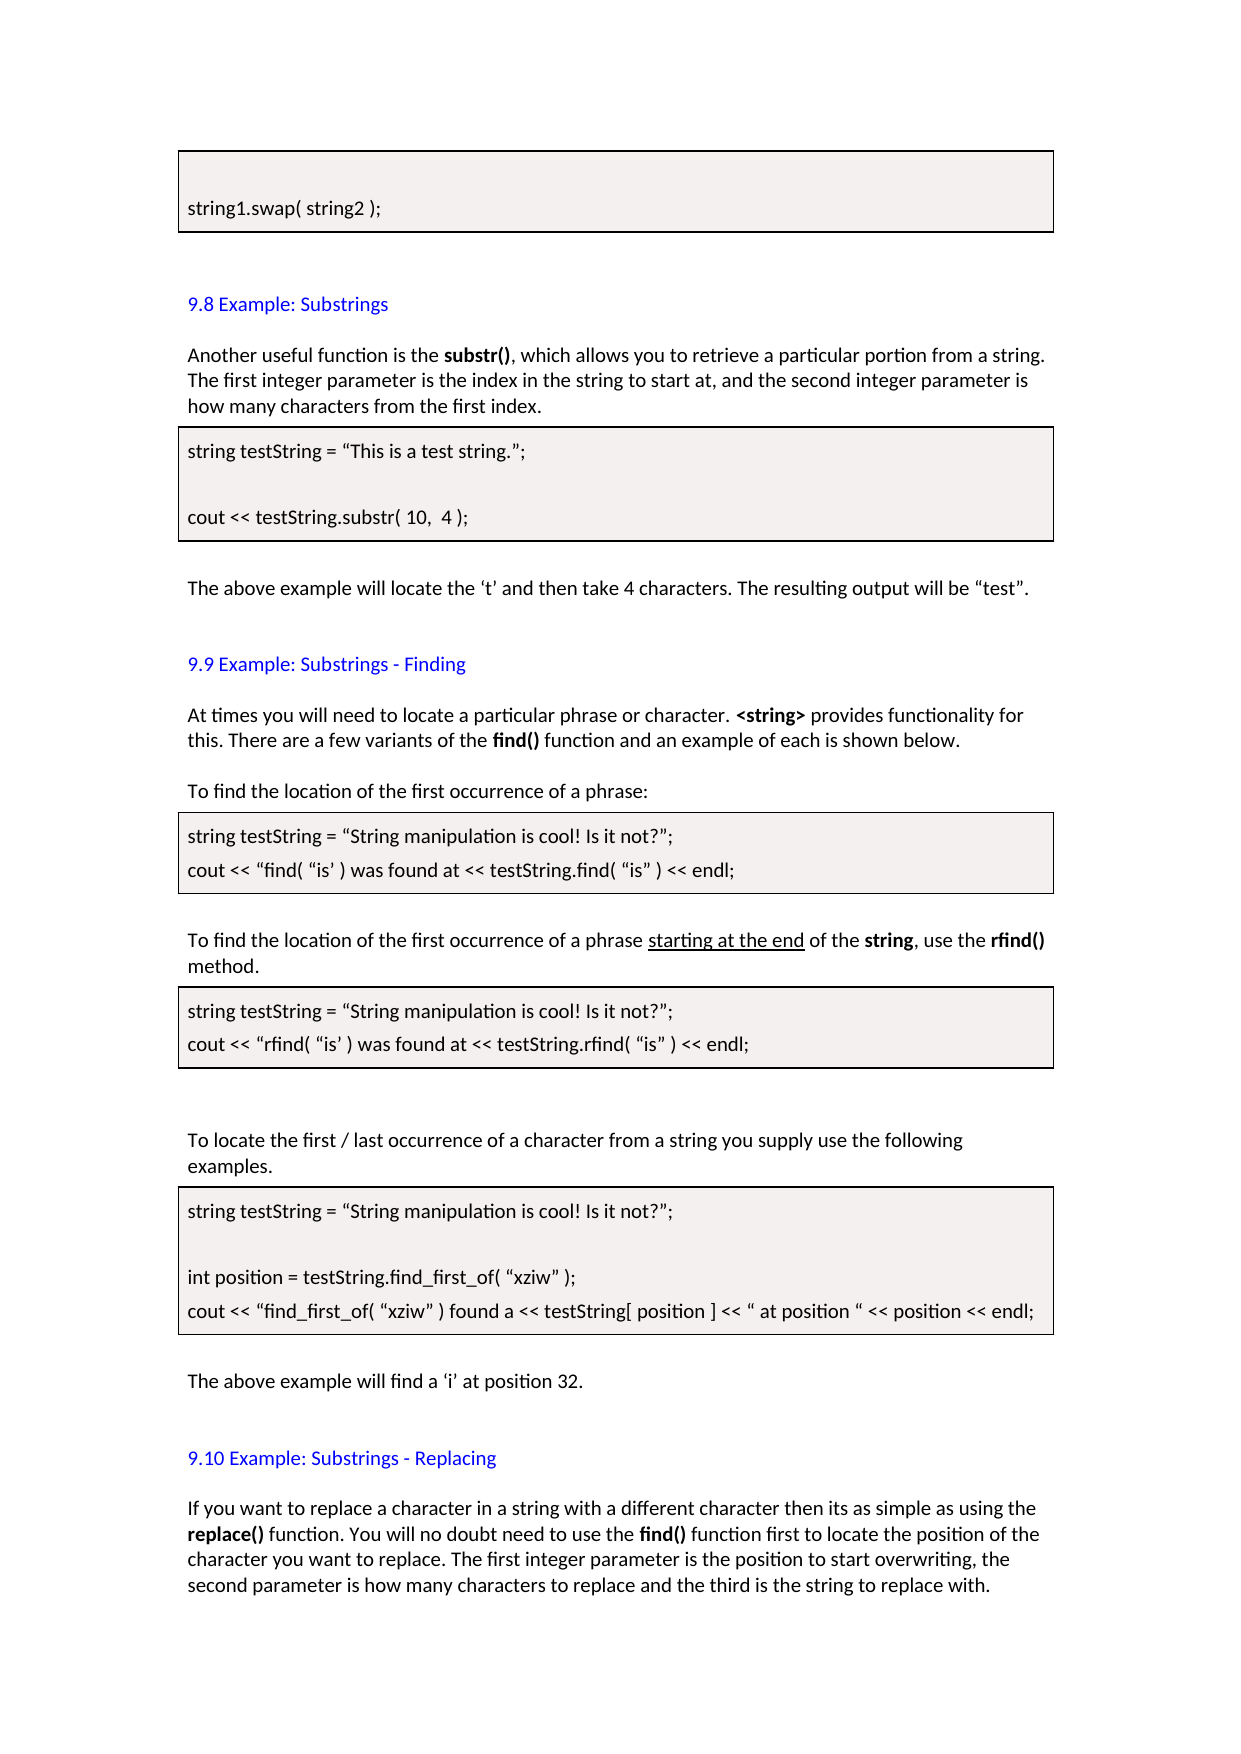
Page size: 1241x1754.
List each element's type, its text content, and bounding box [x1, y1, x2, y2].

text To locate the first / last occurrence of a character from a string you supply use the following examples. [187, 1127, 1053, 1178]
text Another useful function is the substr(), which allows you to retrieve a particular portion from a string. The first integer parameter is the index in the string to start at, and the second integer parameter is how many characters from the first index. [187, 342, 1053, 418]
text At times you will need to locate a particular phrase or character. <string> provides functionality for this. There are a few variants of the find() function and an example of each is shown below. [187, 702, 1053, 753]
text 9.10 Example: Substrings - Replacing [187, 1445, 1053, 1470]
text cout << “find_first_of( “xziw” ) found a << testString[ position ] << “ at position “ << position << endl; [179, 1286, 1053, 1334]
text If you want to replace a character in a string with a different character then its as simple as using the replace() function. You will no doubt need to use the find() function first to locate the position of the character you want to replace. The first integer parameter is the position to start overwriting, the second parameter is how many characters to replace and the third is the string to replace with. [187, 1496, 1053, 1597]
text cout << “rfind( “is’ ) was found at << testString.rfind( “is” ) << endl; [179, 1019, 1053, 1067]
text string testString = “This is a test string.”; [179, 428, 1053, 459]
text string1.swap( string2 ); [179, 183, 1053, 231]
text string testString = “String manipulation is cool! Is it not?”; [179, 813, 1053, 845]
text To find the location of the first occurrence of a phrase starting at the end of the string, use the rfind() method. [187, 928, 1053, 978]
text 9.9 Example: Substrings - Finding [187, 651, 1053, 677]
text The above example will find a ‘i’ at position 32. [187, 1368, 1053, 1394]
text cout << “find( “is’ ) was found at << testString.find( “is” ) << endl; [179, 845, 1053, 893]
text 9.8 Example: Substrings [187, 291, 1053, 317]
text int position = testString.find_first_of( “xziw” ); [179, 1253, 1053, 1286]
text string testString = “String manipulation is cool! Is it not?”; [179, 988, 1053, 1019]
text cout << testString.substr( 10, 4 ); [179, 493, 1053, 540]
text To find the location of the first occurrence of a phrase: [187, 778, 1053, 804]
text string testString = “String manipulation is cool! Is it not?”; [179, 1188, 1053, 1219]
text The above example will locate the ‘t’ and then take 4 characters. The resulting output will be “test”. [187, 575, 1053, 601]
